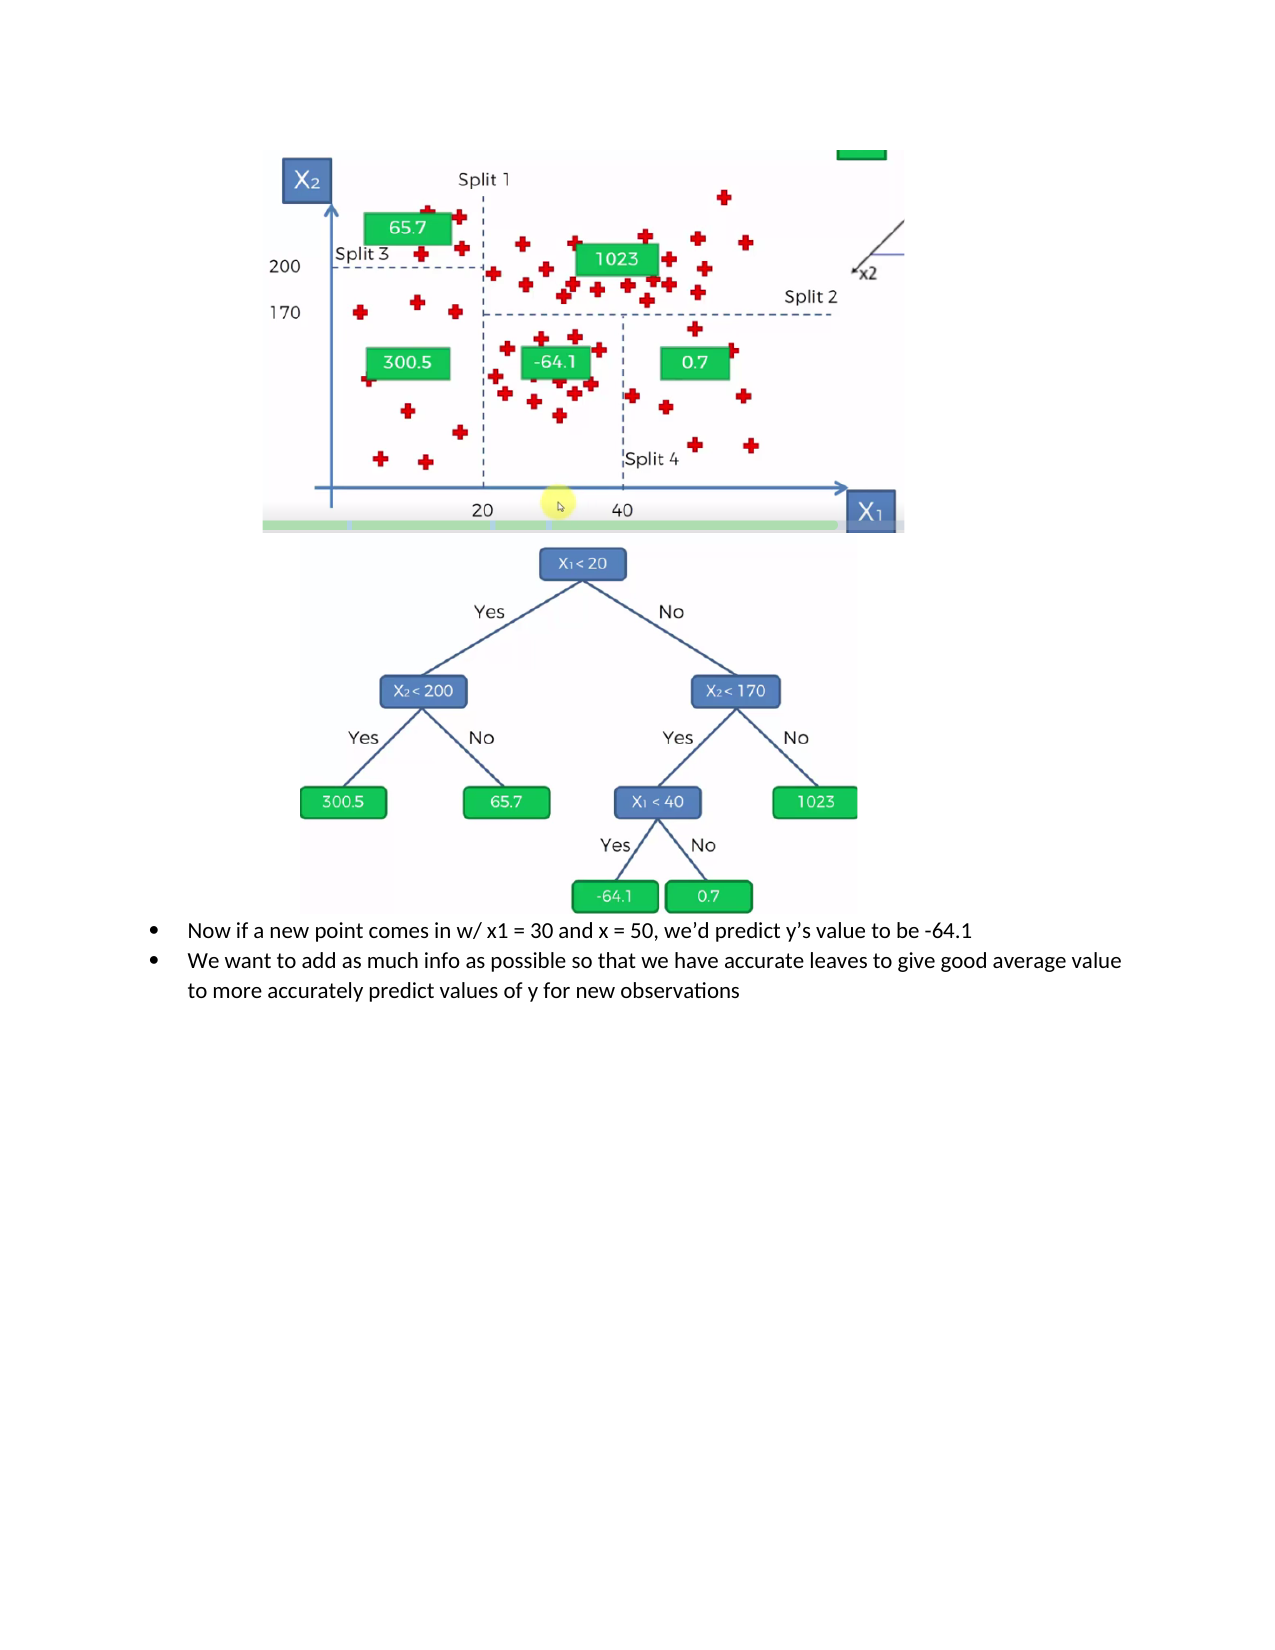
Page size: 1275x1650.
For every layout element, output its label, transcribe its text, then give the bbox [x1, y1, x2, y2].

picture [262, 150, 905, 533]
picture [300, 534, 858, 914]
list We want to add as much info as possible so that we have accurate leaves to give good average value to more accurately predict values of y for new observations [150, 946, 1125, 1004]
list Now if a new point comes in w/ x1 = 30 and x = 50, we’d predict y’s value to be -64.1 [150, 916, 1125, 944]
